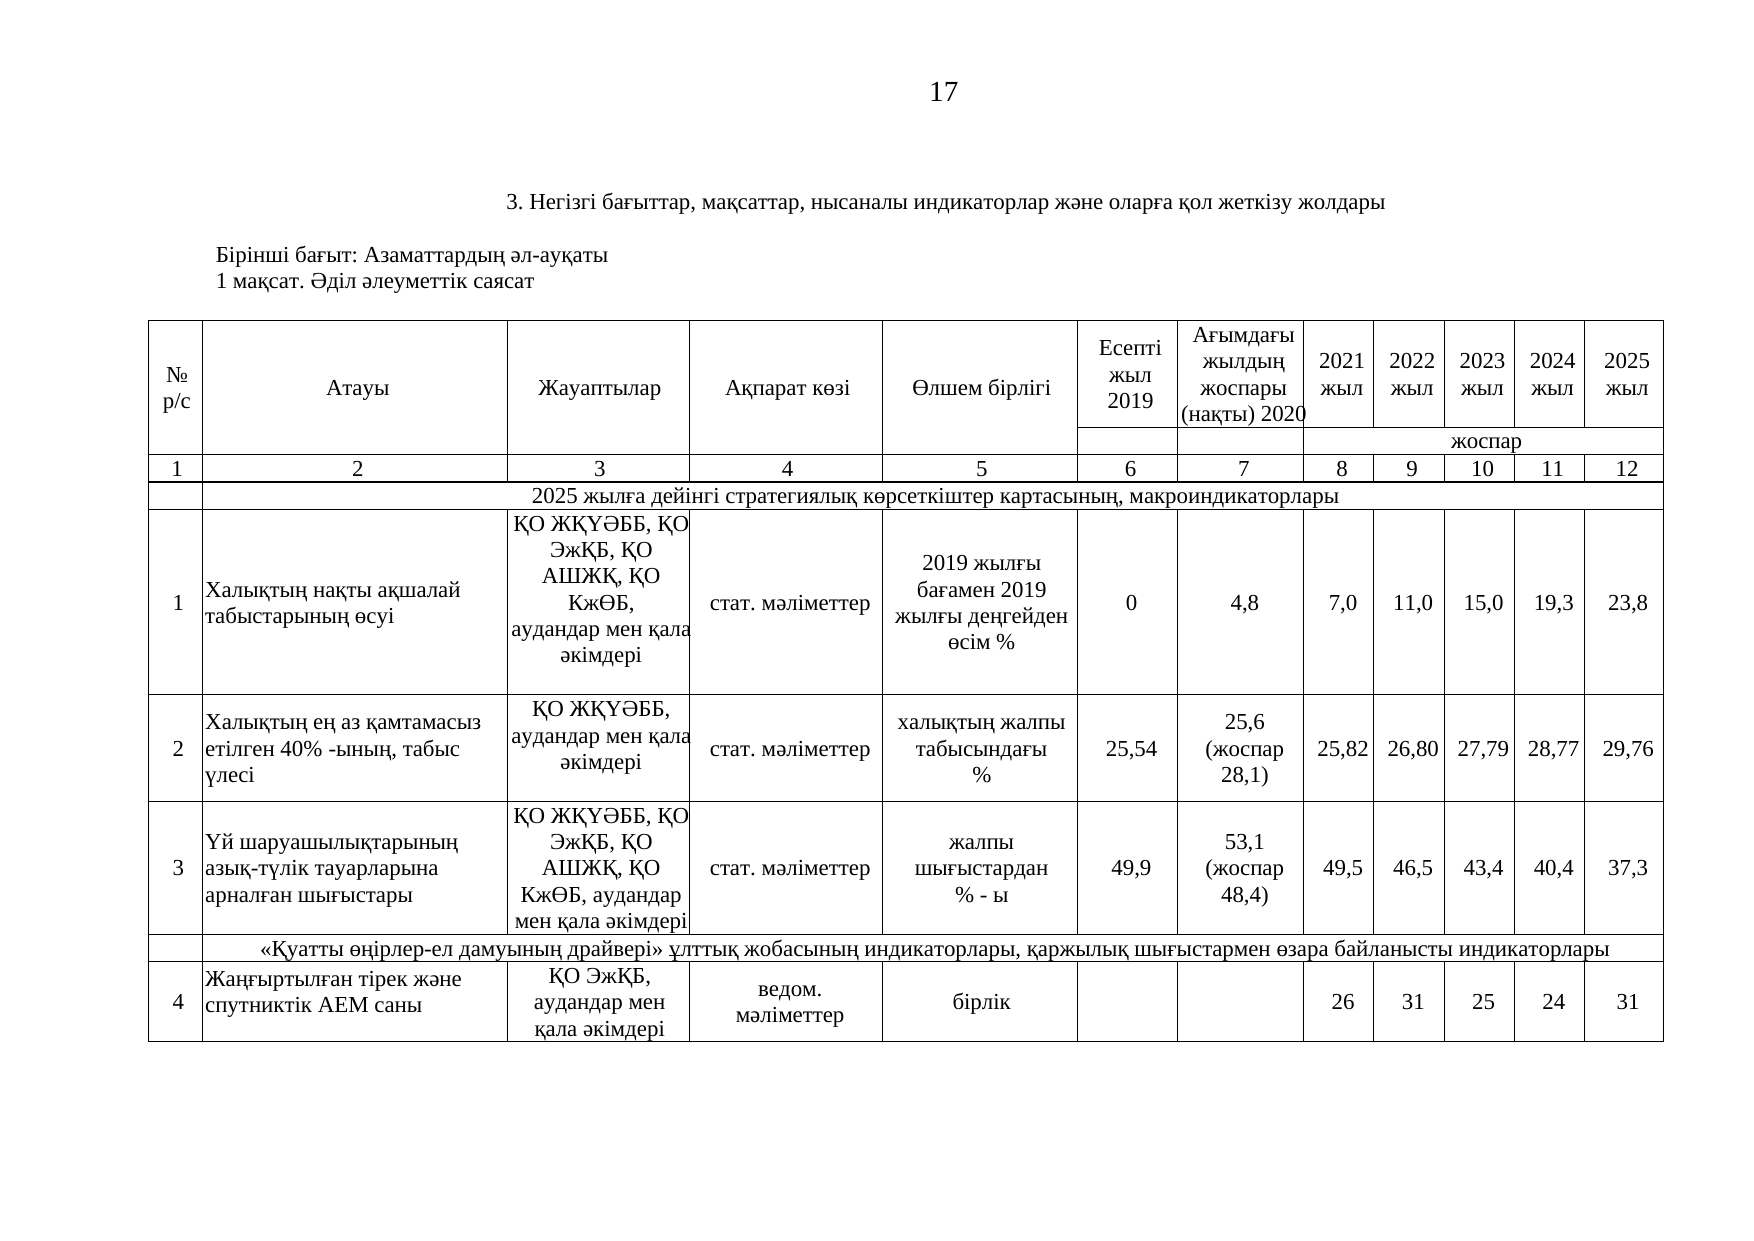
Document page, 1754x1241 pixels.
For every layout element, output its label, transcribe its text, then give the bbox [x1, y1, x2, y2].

table_cell [1078, 962, 1177, 1041]
table_header 2025 жыл [1585, 321, 1663, 427]
table_cell 25,82 [1304, 695, 1373, 801]
table_cell [1078, 428, 1177, 454]
text Бірінші бағыт: Азаматтардың әл-ауқаты [142, 241, 1671, 267]
table_cell [149, 483, 202, 509]
table_cell Халықтың ең аз қамтамасыз етілген 40% -ының, табыс үлесі [203, 695, 507, 801]
table_cell Үй шаруашылықтарының азық-түлік тауарларына арналған шығыстары [203, 802, 507, 933]
table_cell халықтың жалпы табысындағы % [883, 695, 1077, 801]
table_cell 27,79 [1445, 695, 1514, 801]
table_cell 28,77 [1515, 695, 1584, 801]
table_cell 40,4 [1515, 802, 1584, 933]
table_cell 25 [1445, 962, 1514, 1041]
table_cell 0 [1078, 510, 1177, 694]
table_cell 4,8 [1178, 510, 1303, 694]
table_cell 11 [1515, 455, 1584, 481]
table_cell ҚО ЖҚҮӘББ, ҚО ЭжҚБ, ҚО АШЖҚ, ҚО КжӨБ, аудандар мен қала әкімдері [508, 510, 689, 694]
table_cell 53,1 (жоспар 48,4) [1178, 802, 1303, 933]
table_header 2024 жыл [1515, 321, 1584, 427]
table_header Ағымдағы жылдың жоспары (нақты) 2020 [1178, 321, 1303, 427]
table_cell 12 [1585, 455, 1663, 481]
table_header Өлшем бірлігі [883, 321, 1077, 454]
table_cell стат. мәліметтер [690, 695, 882, 801]
table_cell ҚО ЖҚҮӘББ, ҚО ЭжҚБ, ҚО АШЖҚ, ҚО КжӨБ, аудандар мен қала әкімдері [508, 802, 689, 933]
table_cell 23,8 [1585, 510, 1663, 694]
table_cell 7,0 [1304, 510, 1373, 694]
table_cell 46,5 [1374, 802, 1444, 933]
table_cell бірлік [883, 962, 1077, 1041]
table_cell 25,54 [1078, 695, 1177, 801]
table_cell 49,5 [1304, 802, 1373, 933]
table_header Ақпарат көзі [690, 321, 882, 454]
table_cell ҚО ЖҚҮӘББ, аудандар мен қала әкімдері [508, 695, 689, 801]
table_header Атауы [203, 321, 507, 454]
table_cell [1178, 428, 1303, 454]
text 3. Негізгі бағыттар, мақсаттар, нысаналы индикаторлар және оларға қол жеткізу жолдары [148, 188, 1671, 215]
table_cell жалпы шығыстардан % - ы [883, 802, 1077, 933]
table_header Жауаптылар [508, 321, 689, 454]
table_cell 1 [149, 510, 202, 694]
table_cell 31 [1374, 962, 1444, 1041]
table_cell 4 [149, 962, 202, 1041]
table_cell 26,80 [1374, 695, 1444, 801]
table_cell ведом. мәліметтер [690, 962, 882, 1041]
table_header 2023 жыл [1445, 321, 1514, 427]
table_cell 8 [1304, 455, 1373, 481]
table_cell 11,0 [1374, 510, 1444, 694]
table_cell 1 [149, 455, 202, 481]
table_cell Халықтың нақты ақшалай табыстарының өсуі [203, 510, 507, 694]
table_cell 29,76 [1585, 695, 1663, 801]
table_cell 7 [1178, 455, 1303, 481]
table_cell Жаңғыртылған тірек және спутниктік АЕМ саны [203, 962, 507, 1041]
table_cell стат. мәліметтер [690, 510, 882, 694]
table_cell 26 [1304, 962, 1373, 1041]
table_cell 37,3 [1585, 802, 1663, 933]
table_header Есепті жыл 2019 [1078, 321, 1177, 427]
table_cell 15,0 [1445, 510, 1514, 694]
table_cell 2 [203, 455, 507, 481]
table_cell 19,3 [1515, 510, 1584, 694]
table_cell [1178, 962, 1303, 1041]
table_cell 4 [690, 455, 882, 481]
table_cell 49,9 [1078, 802, 1177, 933]
table_cell 9 [1374, 455, 1444, 481]
table_cell 31 [1585, 962, 1663, 1041]
table_cell 24 [1515, 962, 1584, 1041]
table_cell 43,4 [1445, 802, 1514, 933]
table_cell 5 [883, 455, 1077, 481]
table_cell «Қуатты өңірлер-ел дамуының драйвері» ұлттық жобасының индикаторлары, қаржылық шығыстармен өзара байланысты индикаторлары [203, 935, 1663, 961]
table_cell 25,6 (жоспар 28,1) [1178, 695, 1303, 801]
table_cell 10 [1445, 455, 1514, 481]
table_cell 2019 жылғы бағамен 2019 жылғы деңгейден өсім % [883, 510, 1077, 694]
table_cell стат. мәліметтер [690, 802, 882, 933]
table_cell 6 [1078, 455, 1177, 481]
table_cell 3 [508, 455, 689, 481]
table_header 2022 жыл [1374, 321, 1444, 427]
table_cell 2 [149, 695, 202, 801]
table_header № р/с [149, 321, 202, 454]
table_cell 3 [149, 802, 202, 933]
table_cell жоспар [1304, 428, 1663, 454]
table_cell [149, 935, 202, 961]
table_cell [508, 962, 689, 1041]
table_cell 2025 жылға дейінгі стратегиялық көрсеткіштер картасының, макроиндикаторлары [203, 483, 1663, 509]
table_header 2021 жыл [1304, 321, 1373, 427]
text 1 мақсат. Әділ әлеуметтік саясат [148, 267, 1671, 294]
